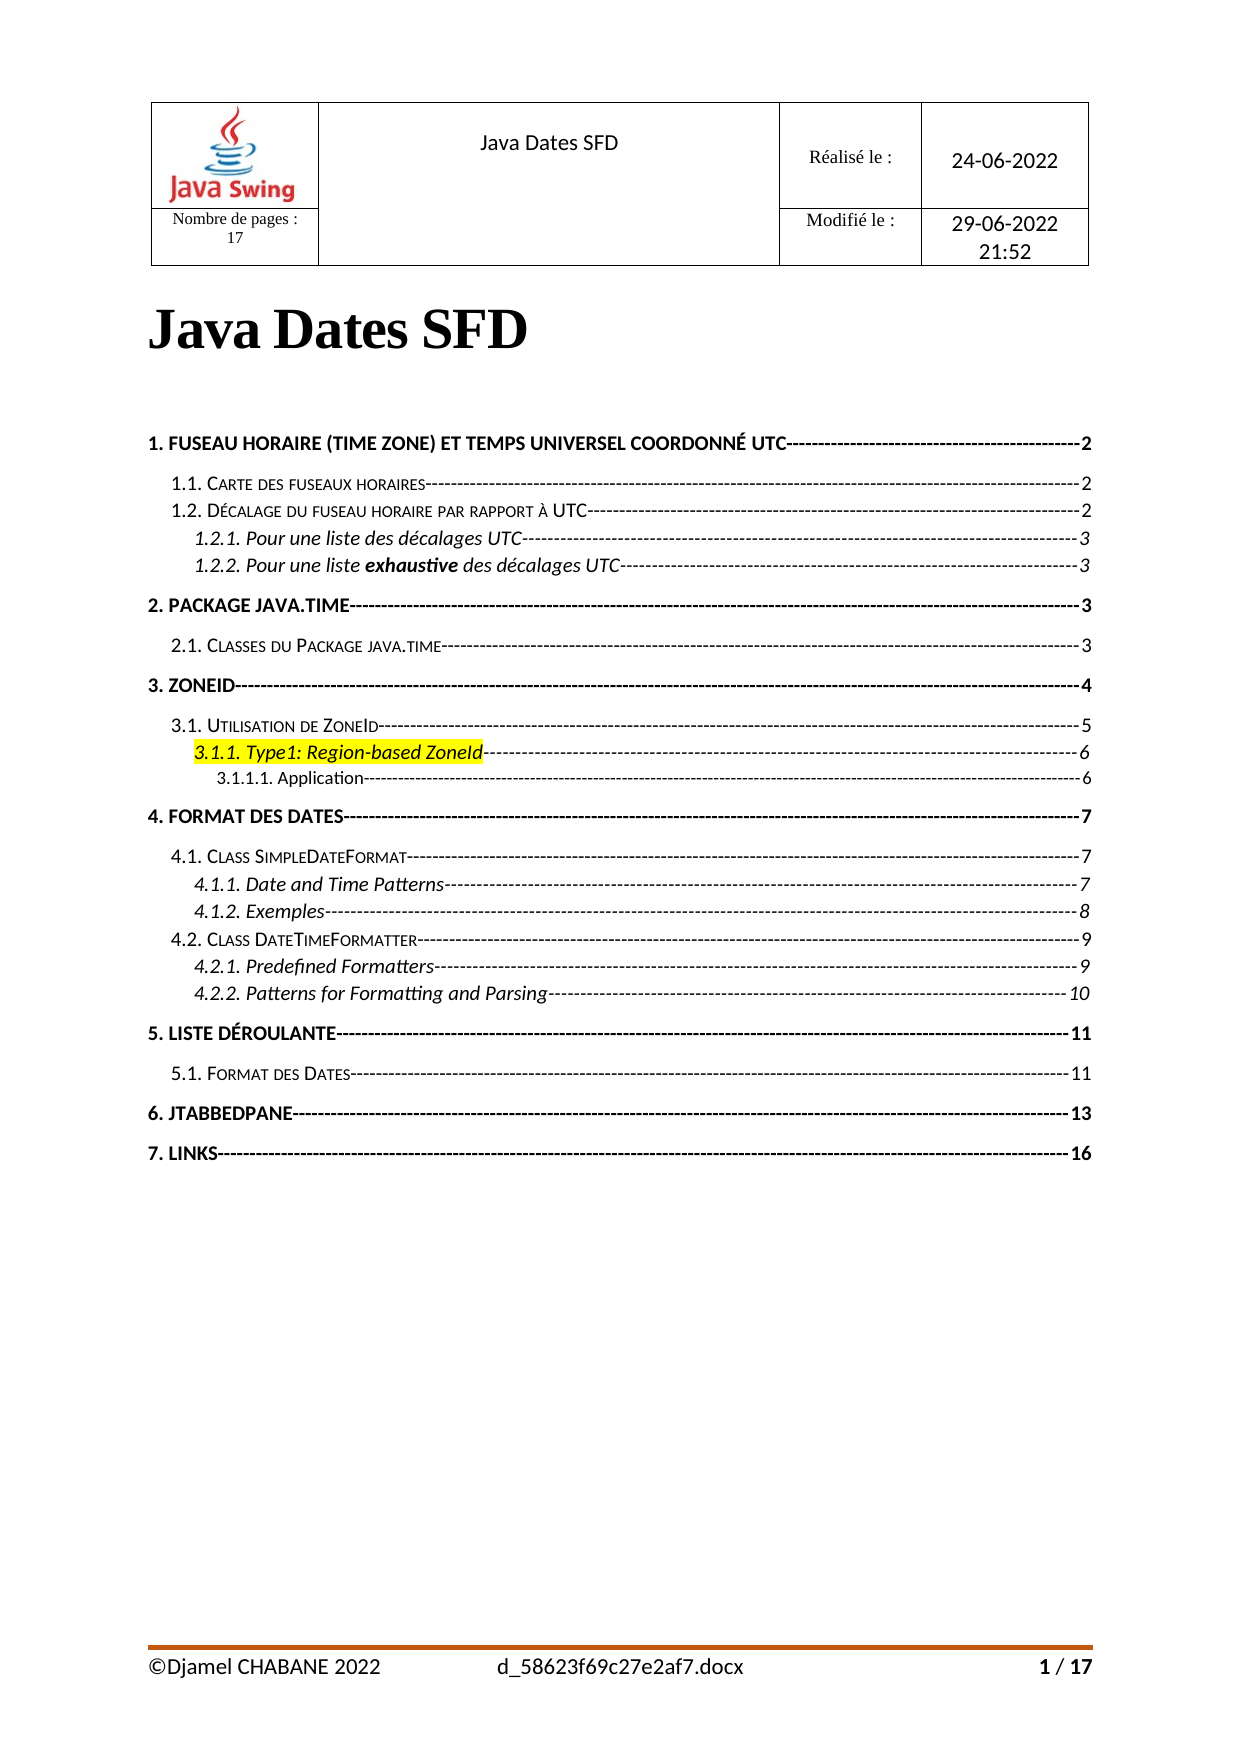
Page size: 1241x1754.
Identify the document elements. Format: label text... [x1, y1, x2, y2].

text 3.1.1.1. Application 6 [216, 767, 1093, 789]
text 4.1.1. Date and Time Patterns 7 [193, 871, 1093, 896]
text 1.2.2. Pour une liste exhaustive des décalages UTC 3 [193, 552, 1093, 578]
text 5.1. Format des Dates 11 [171, 1060, 1093, 1086]
text 6. JTabbedPane 13 [148, 1100, 1093, 1126]
text 4.1. Class SimpleDateFormat 7 [171, 844, 1093, 869]
text 7. Links 16 [148, 1140, 1093, 1166]
text 5. Liste déroulante 11 [148, 1021, 1093, 1046]
text 4.2. Class DateTimeFormatter 9 [171, 926, 1093, 951]
text 2. Package java.time 3 [148, 592, 1093, 617]
text 3. ZoneID 4 [148, 672, 1093, 697]
text 1.2.1. Pour une liste des décalages UTC 3 [193, 525, 1093, 550]
text 4.1.2. Exemples 8 [193, 898, 1093, 924]
text 2.1. Classes du Package java.time 3 [171, 632, 1093, 657]
text 3.1. Utilisation de ZoneId 5 [171, 712, 1093, 737]
text 1.1. Carte des fuseaux horaires 2 [171, 470, 1093, 495]
text 4.2.1. Predefined Formatters 9 [193, 953, 1093, 979]
text 1. Fuseau horaire (Time zone) et Temps universel coordonné UTC 2 [148, 430, 1093, 456]
text 3.1.1. Type1: Region-based ZoneId 6 [483, 739, 1093, 764]
picture [161, 103, 302, 208]
text 4. Format des dates 7 [148, 804, 1093, 829]
text Java Dates SFD [148, 294, 1093, 361]
text 1.2. Décalage du fuseau horaire par rapport à UTC 2 [171, 497, 1093, 523]
text 4.2.2. Patterns for Formatting and Parsing 10 [193, 981, 1093, 1006]
